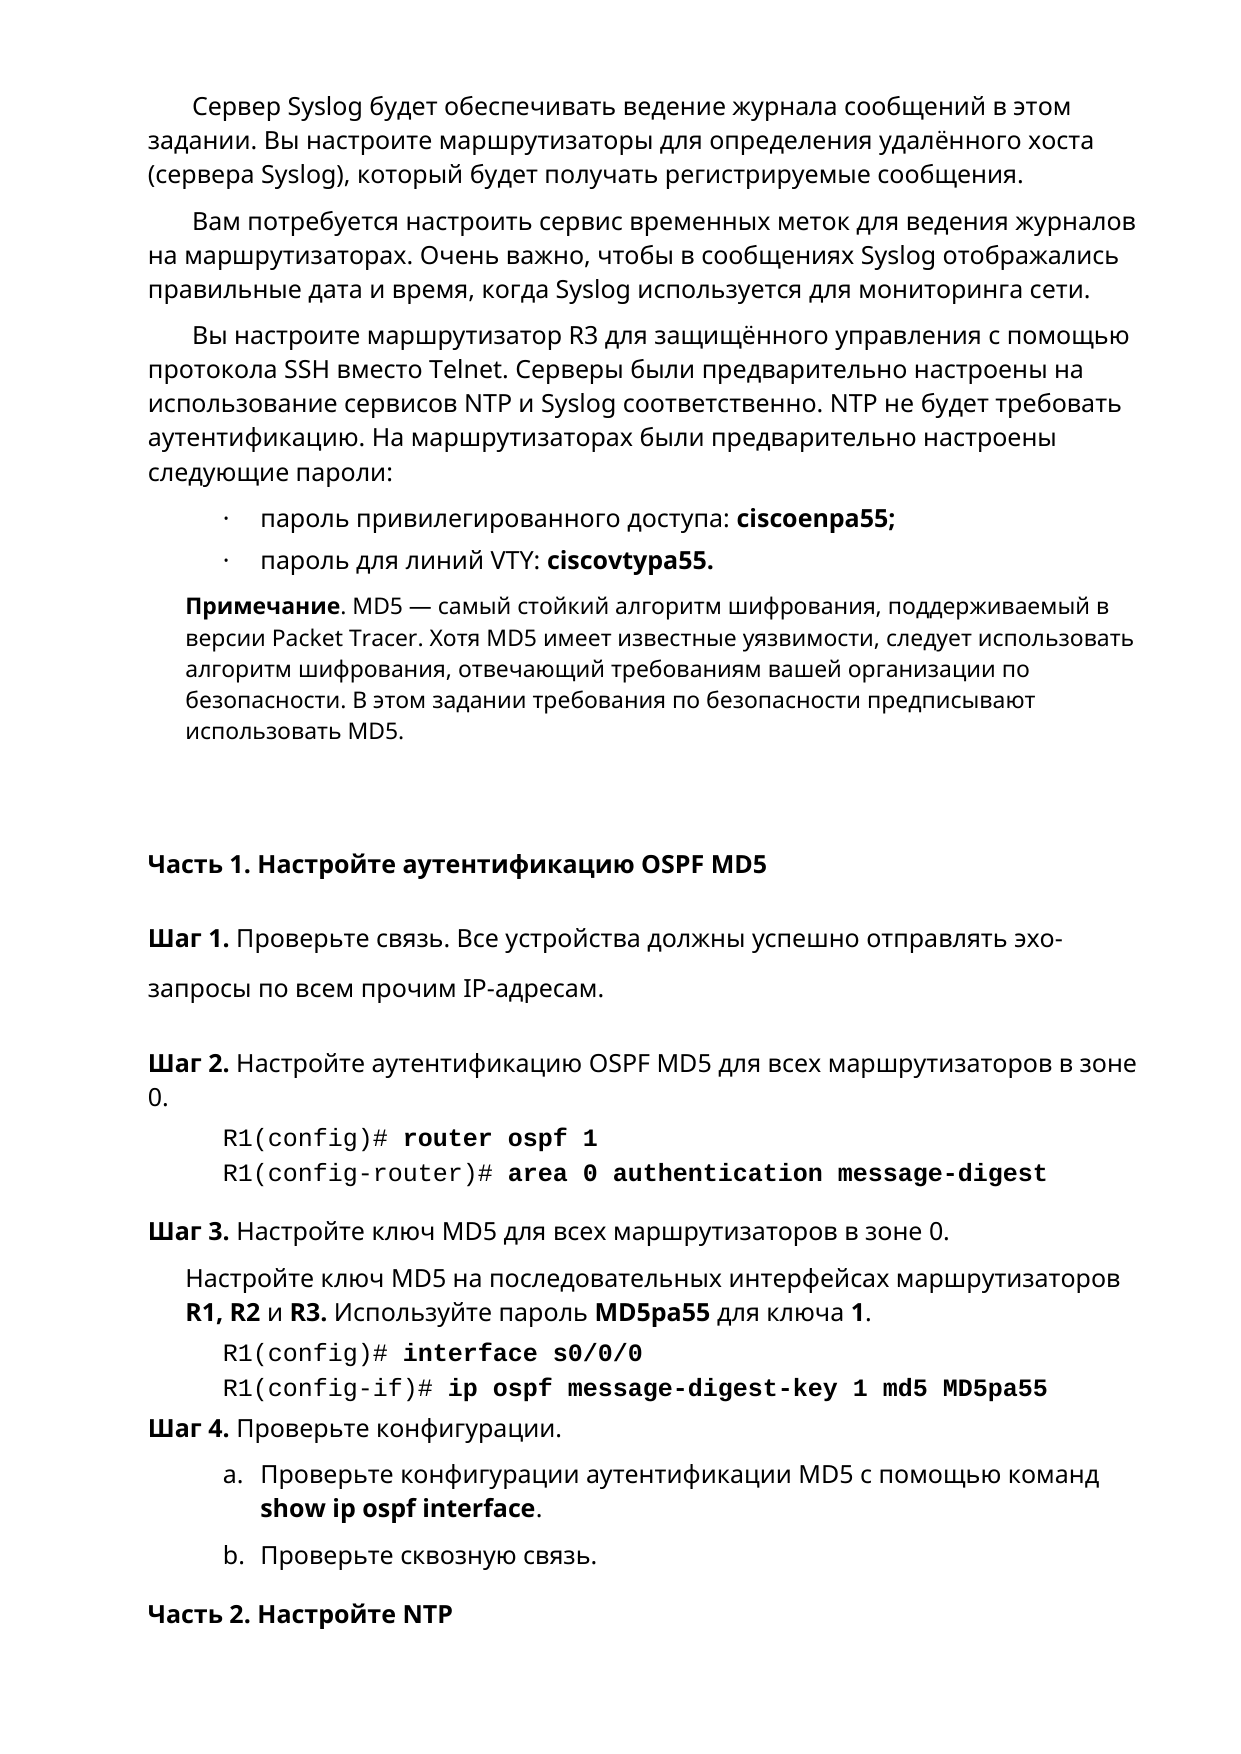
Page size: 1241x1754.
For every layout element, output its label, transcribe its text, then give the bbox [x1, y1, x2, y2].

text Примечание. MD5 — самый стойкий алгоритм шифрования, поддерживаемый в версии Packet Tracer. Хотя MD5 имеет известные уязвимости, следует использовать алгоритм шифрования, отвечающий требованиям вашей организации по безопасности. В этом задании требования по безопасности предписывают использовать MD5. [185, 590, 1150, 747]
text Вы настроите маршрутизатор R3 для защищённого управления с помощью протокола SSH вместо Telnet. Серверы были предварительно настроены на использование сервисов NTP и Syslog соответственно. NTP не будет требовать аутентификацию. На маршрутизаторах были предварительно настроены следующие пароли: [148, 318, 1150, 488]
text R1(config-if)# ip ospf message-digest-key 1 md5 MD5pa55 [223, 1376, 1150, 1404]
text Часть 2. Настройте NTP [148, 1596, 1090, 1631]
text b. Проверьте сквозную связь. [223, 1537, 1150, 1571]
text Сервер Syslog будет обеспечивать ведение журнала сообщений в этом задании. Вы настроите маршрутизаторы для определения удалённого хоста (сервера Syslog), который будет получать регистрируемые сообщения. [148, 88, 1150, 191]
text R1(config)# router ospf 1 [223, 1126, 1090, 1154]
text Вам потребуется настроить сервис временных меток для ведения журналов на маршрутизаторах. Очень важно, чтобы в сообщениях Syslog отображались правильные дата и время, когда Syslog используется для мониторинга сети. [148, 203, 1150, 305]
text R1(config)# interface s0/0/0 [223, 1341, 1150, 1369]
text Шаг 3. Настройте ключ MD5 для всех маршрутизаторов в зоне 0. [148, 1214, 1150, 1248]
text a. Проверьте конфигурации аутентификации MD5 с помощью команд show ip ospf interface. [223, 1457, 1150, 1525]
text R1(config-router)# area 0 authentication message-digest [223, 1161, 1090, 1189]
text Шаг 1. Проверьте связь. Все устройства должны успешно отправлять эхо-запросы по всем прочим IP-адресам. [148, 921, 1090, 1005]
text Шаг 4. Проверьте конфигурации. [148, 1410, 1150, 1444]
text Шаг 2. Настройте аутентификацию OSPF MD5 для всех маршрутизаторов в зоне 0. [148, 1045, 1150, 1113]
text Часть 1. Настройте аутентификацию OSPF MD5 [148, 846, 1090, 880]
text · пароль для линий VTY: ciscovtypa55. [223, 542, 1090, 576]
text · пароль привилегированного доступа: ciscoenpa55; [223, 501, 1090, 535]
text Настройте ключ MD5 на последовательных интерфейсах маршрутизаторов R1, R2 и R3. Используйте пароль MD5pa55 для ключа 1. [185, 1260, 1150, 1328]
